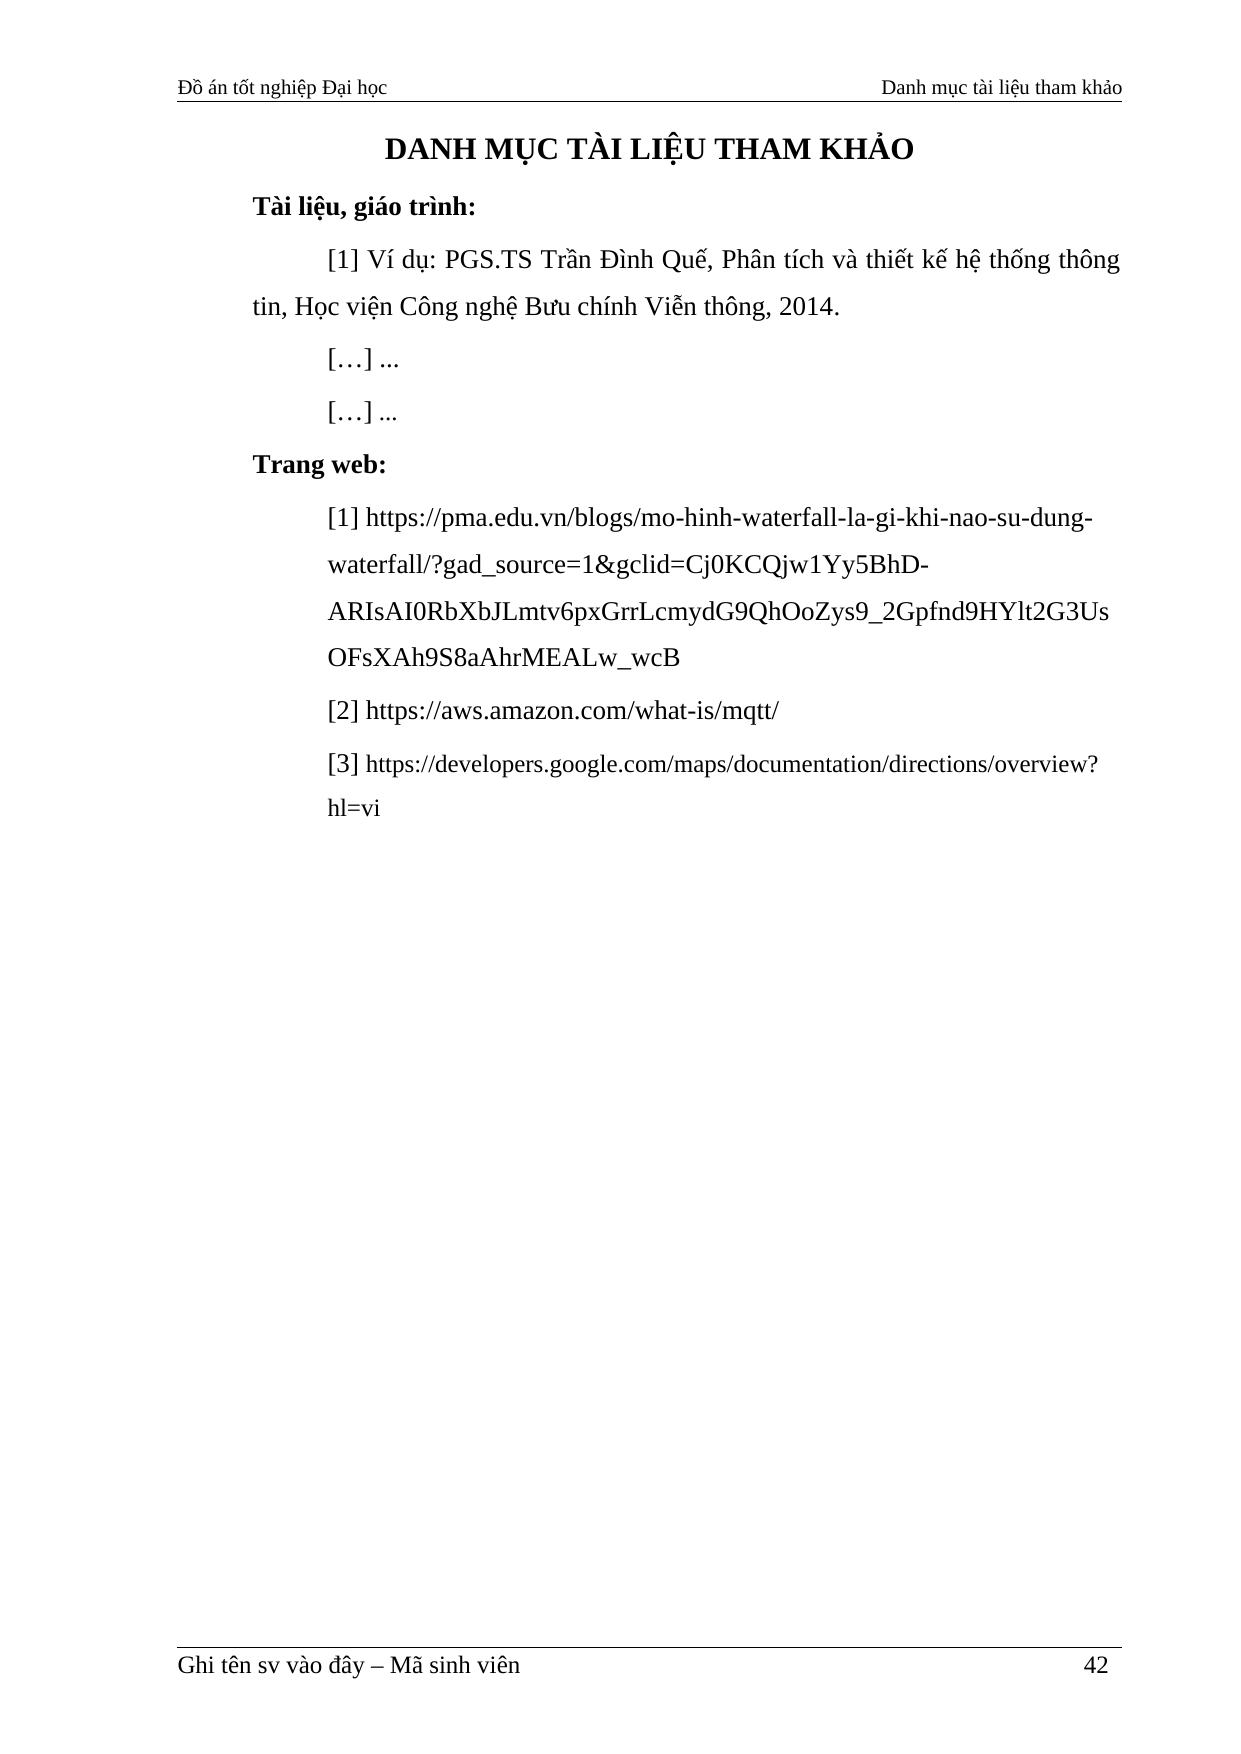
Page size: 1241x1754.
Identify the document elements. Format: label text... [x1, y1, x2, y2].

text [1] Ví dụ: PGS.TS Trần Đình Quế, Phân tích và thiết kế hệ thống thông tin, Học viện Công nghệ Bưu chính Viễn thông, 2014. [252, 243, 1122, 321]
text [1] https://pma.edu.vn/blogs/mo-hinh-waterfall-la-gi-khi-nao-su-dung-waterfall/?gad_source=1&gclid=Cj0KCQjw1Yy5BhD-ARIsAI0RbXbJLmtv6pxGrrLcmydG9QhOoZys9_2Gpfnd9HYlt2G3UsOFsXAh9S8aAhrMEALw_wcB [327, 501, 1122, 672]
text […] ... [252, 396, 1122, 427]
text [2] https://aws.amazon.com/what-is/mqtt/ [327, 694, 1122, 725]
text Tài liệu, giáo trình: [177, 190, 1122, 221]
subtitle DANH MỤC TÀI LIỆU THAM KHẢO [177, 130, 1122, 166]
text Trang web: [177, 448, 1122, 479]
text […] ... [252, 343, 1122, 374]
text [3] https://developers.google.com/maps/documentation/directions/overview?hl=vi [327, 747, 1122, 821]
